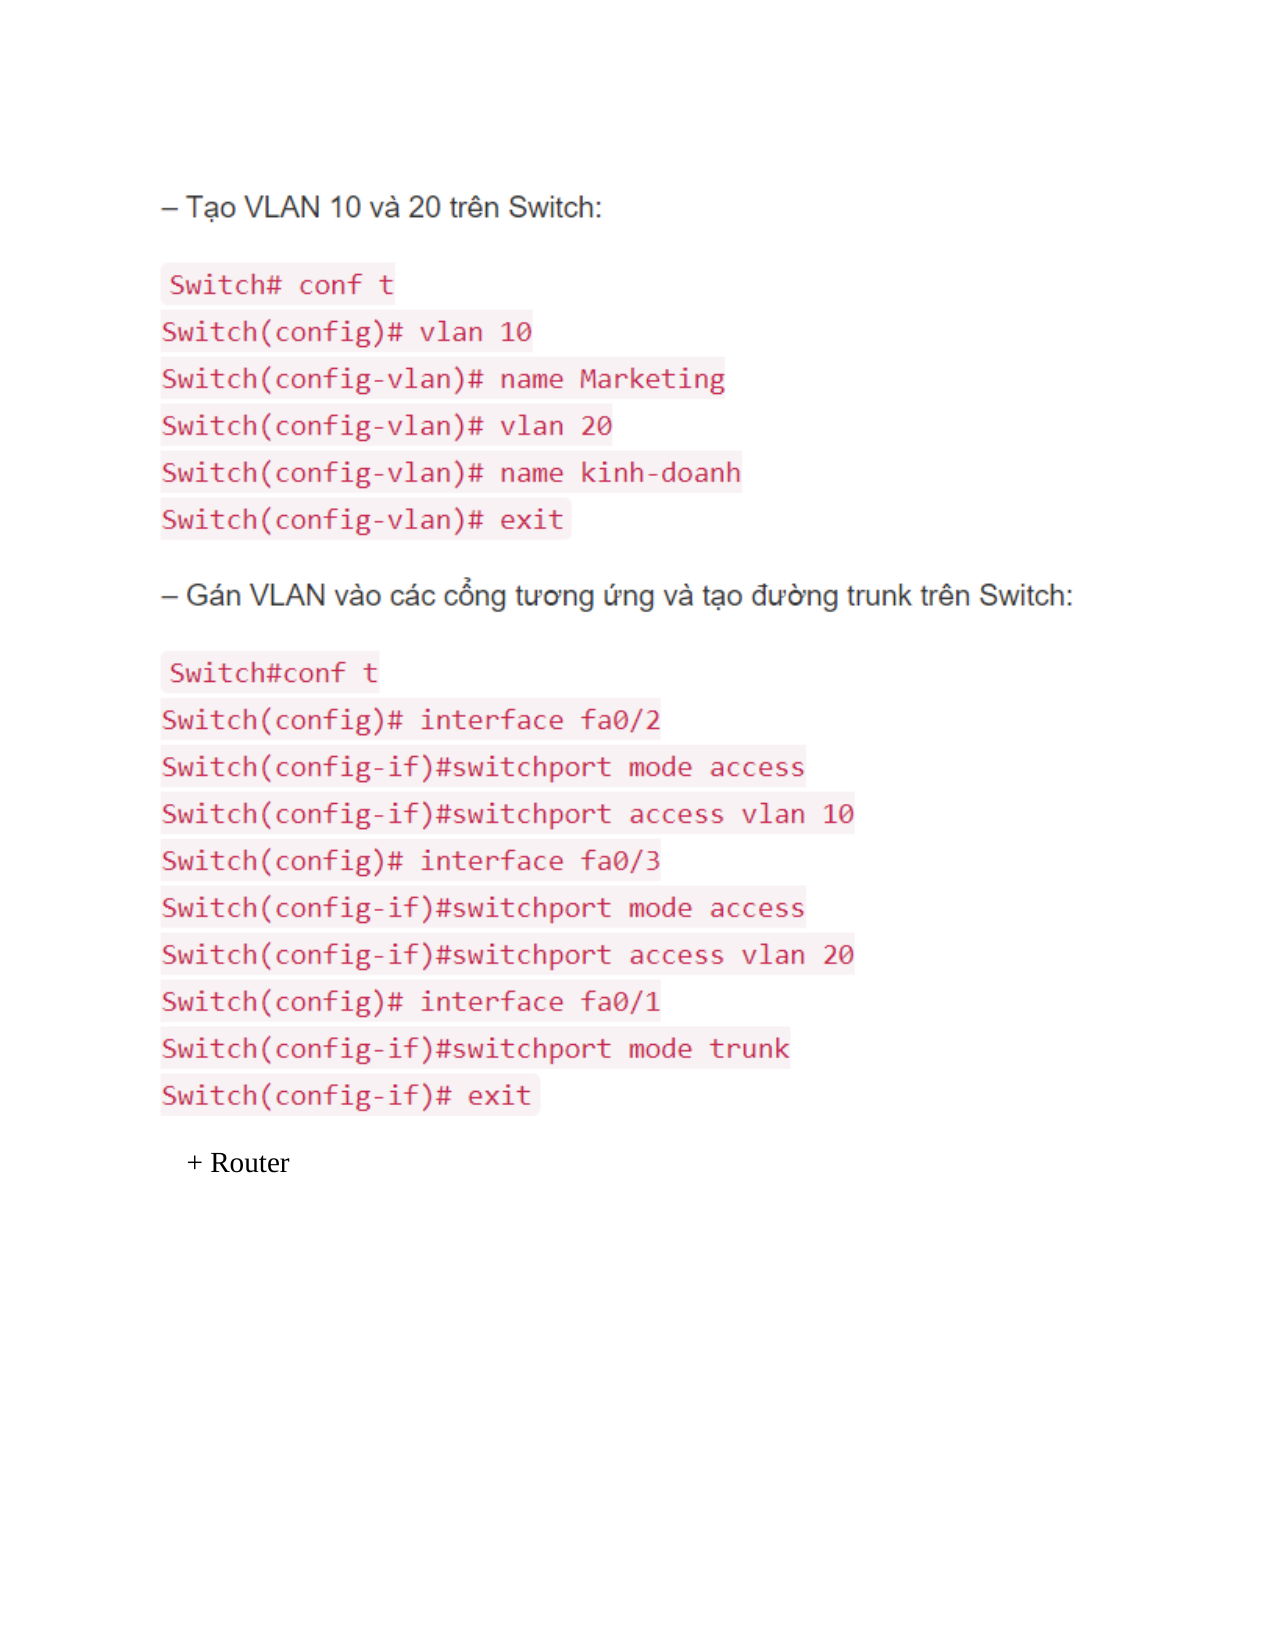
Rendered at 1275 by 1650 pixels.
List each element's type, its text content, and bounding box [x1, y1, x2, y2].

picture [150, 178, 1094, 1116]
text + Router [150, 1145, 1125, 1178]
